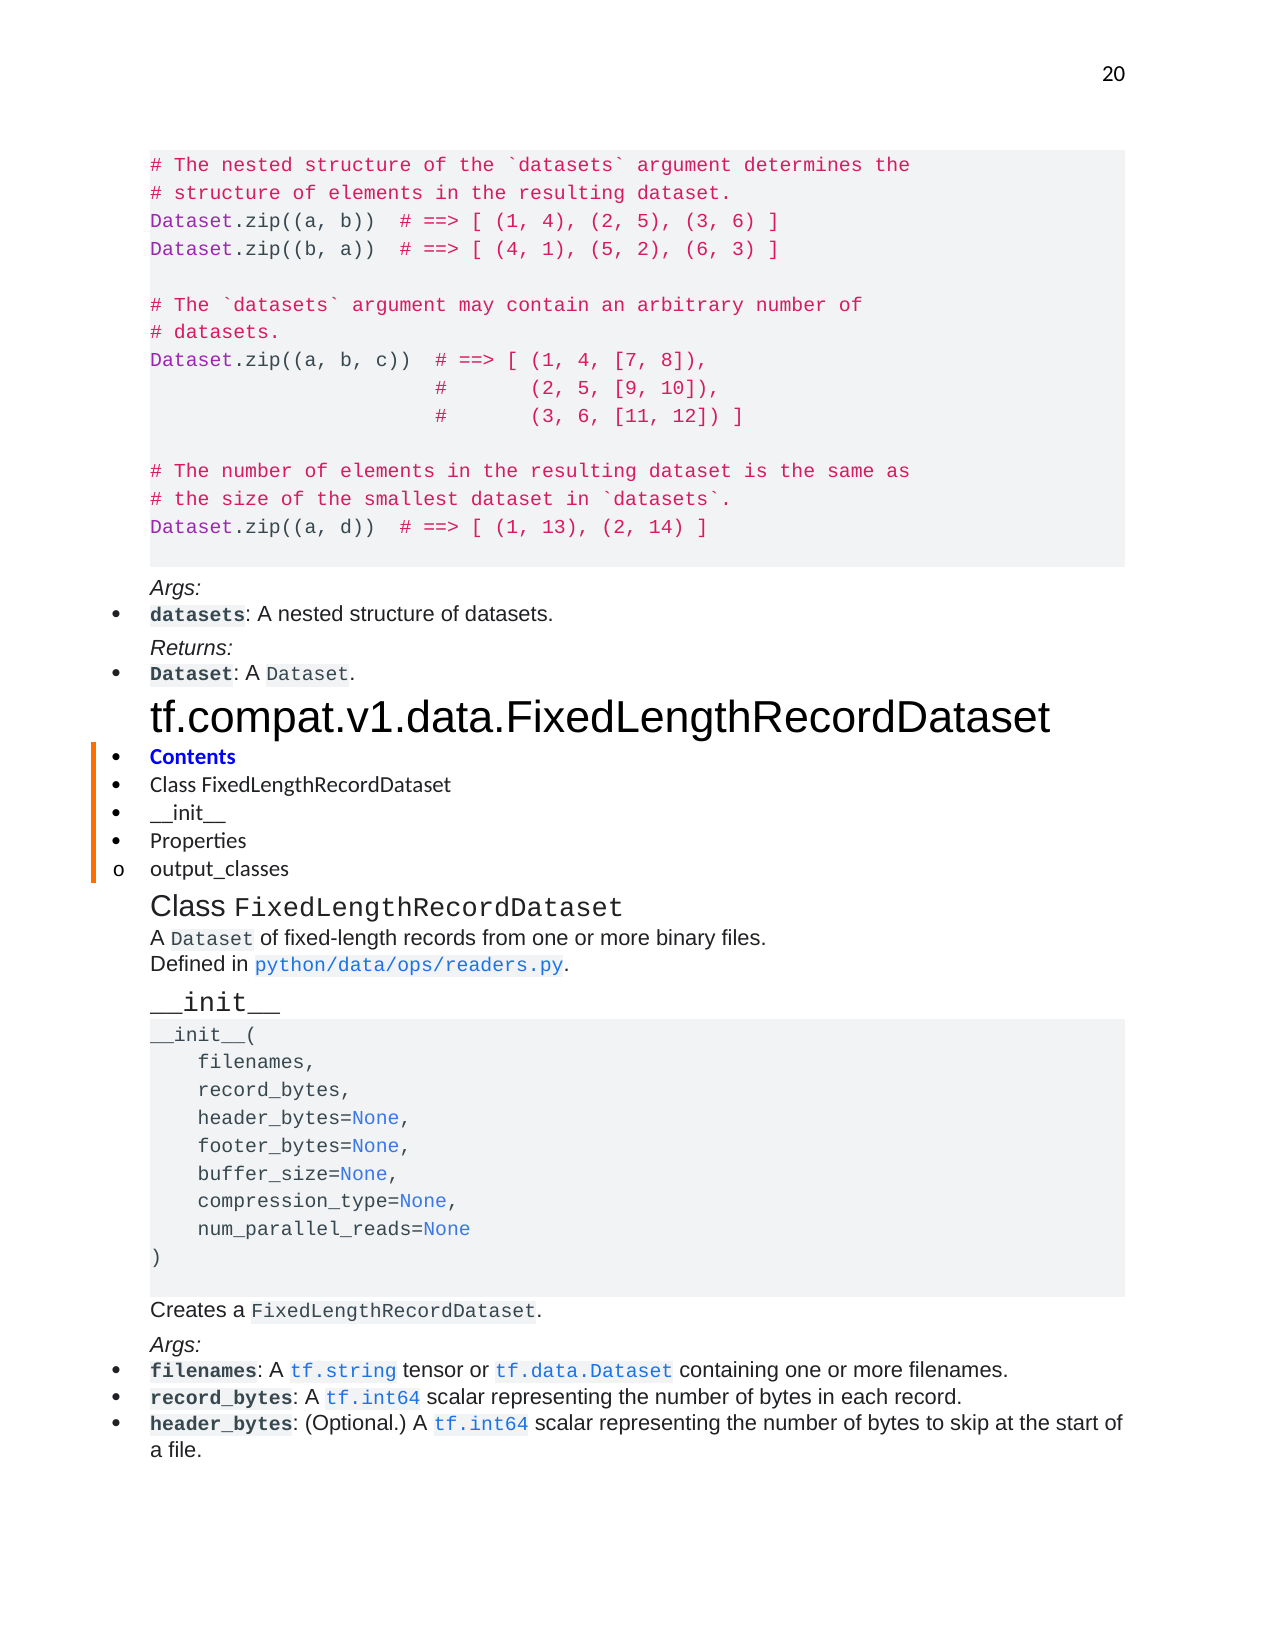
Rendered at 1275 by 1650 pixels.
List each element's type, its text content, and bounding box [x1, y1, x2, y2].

list header_bytes: (Optional.) A tf.int64 scalar representing the number of bytes to skip at the start of a file. [112, 1410, 1125, 1462]
subtitle Returns: [150, 627, 1125, 660]
subtitle Args: [150, 1324, 1125, 1357]
list Dataset: A Dataset. [112, 660, 1125, 687]
subtitle tf.compat.v1.data.FixedLengthRecordDataset [150, 687, 1125, 742]
text A Dataset of fixed-length records from one or more binary files. [150, 924, 1125, 951]
subtitle __init__ [150, 977, 1125, 1019]
list __init__ [96, 798, 1125, 826]
subtitle Args: [150, 567, 1125, 601]
list record_bytes: A tf.int64 scalar representing the number of bytes in each record. [112, 1383, 1125, 1410]
list output_classes [96, 854, 1125, 883]
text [150, 150, 1125, 567]
list filenames: A tf.string tensor or tf.data.Dataset containing one or more filenames. [112, 1357, 1125, 1383]
subtitle Class FixedLengthRecordDataset [150, 883, 1125, 924]
list Contents [96, 742, 1125, 770]
text Creates a FixedLengthRecordDataset. [150, 1297, 1125, 1324]
text __init__( filenames, record_bytes, header_bytes=None, footer_bytes=None, buffer_size=None, compression_type=None, num_parallel_reads=None ) [150, 1019, 1125, 1297]
list datasets: A nested structure of datasets. [112, 601, 1125, 627]
text Defined in python/data/ops/readers.py. [150, 951, 1125, 977]
list Properties [96, 826, 1125, 854]
list Class FixedLengthRecordDataset [96, 770, 1125, 798]
